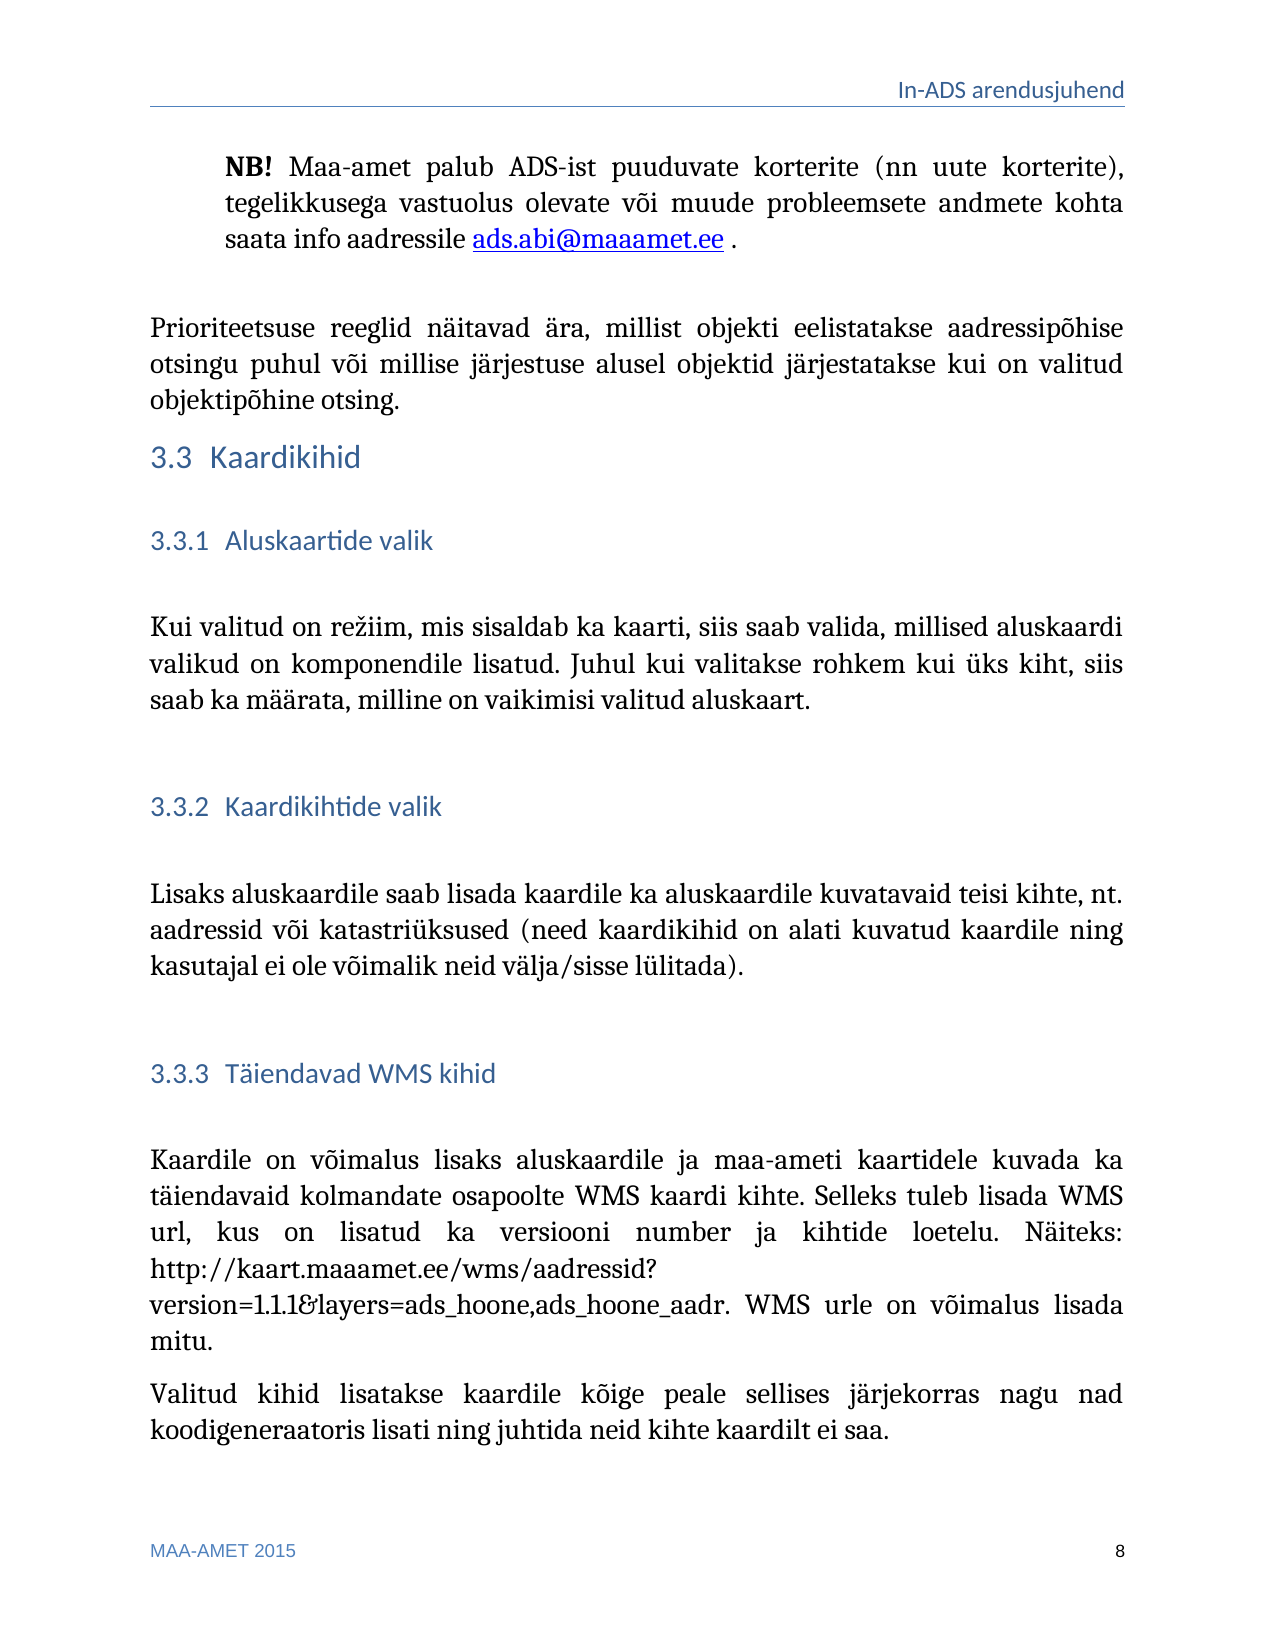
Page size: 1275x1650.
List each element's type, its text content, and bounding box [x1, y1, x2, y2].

text Lisaks aluskaardile saab lisada kaardile ka aluskaardile kuvatavaid teisi kihte, nt. aadressid või katastriüksused (need kaardikihid on alati kuvatud kaardile ning kasutajal ei ole võimalik neid välja/sisse lülitada). [150, 877, 1125, 983]
subtitle Kaardikihtide valik [150, 788, 1125, 824]
text Kui valitud on režiim, mis sisaldab ka kaarti, siis saab valida, millised aluskaardi valikud on komponendile lisatud. Juhul kui valitakse rohkem kui üks kiht, siis saab ka määrata, milline on vaikimisi valitud aluskaart. [150, 611, 1125, 716]
subtitle Aluskaartide valik [150, 522, 1125, 558]
text Prioriteetsuse reeglid näitavad ära, millist objekti eelistatakse aadressipõhise otsingu puhul või millise järjestuse alusel objektid järjestatakse kui on valitud objektipõhine otsing. [150, 311, 1125, 417]
subtitle Täiendavad WMS kihid [150, 1055, 1125, 1091]
text Kaardile on võimalus lisaks aluskaardile ja maa-ameti kaartidele kuvada ka täiendavaid kolmandate osapoolte WMS kaardi kihte. Selleks tuleb lisada WMS url, kus on lisatud ka versiooni number ja kihtide loetelu. Näiteks: http://kaart.maaamet.ee/wms/aadressid?version=1.1.1&layers=ads_hoone,ads_hoone_aadr. WMS urle on võimalus lisada mitu. [150, 1143, 1125, 1358]
text Valitud kihid lisatakse kaardile kõige peale sellises järjekorras nagu nad koodigeneraatoris lisati ning juhtida neid kihte kaardilt ei saa. [150, 1377, 1125, 1447]
subtitle Kaardikihid [150, 436, 1125, 477]
list NB! Maa-amet palub ADS-ist puuduvate korterite (nn uute korterite), tegelikkusega vastuolus olevate või muude probleemsete andmete kohta saata info aadressile ads.abi@maaamet.ee . [225, 150, 1125, 256]
